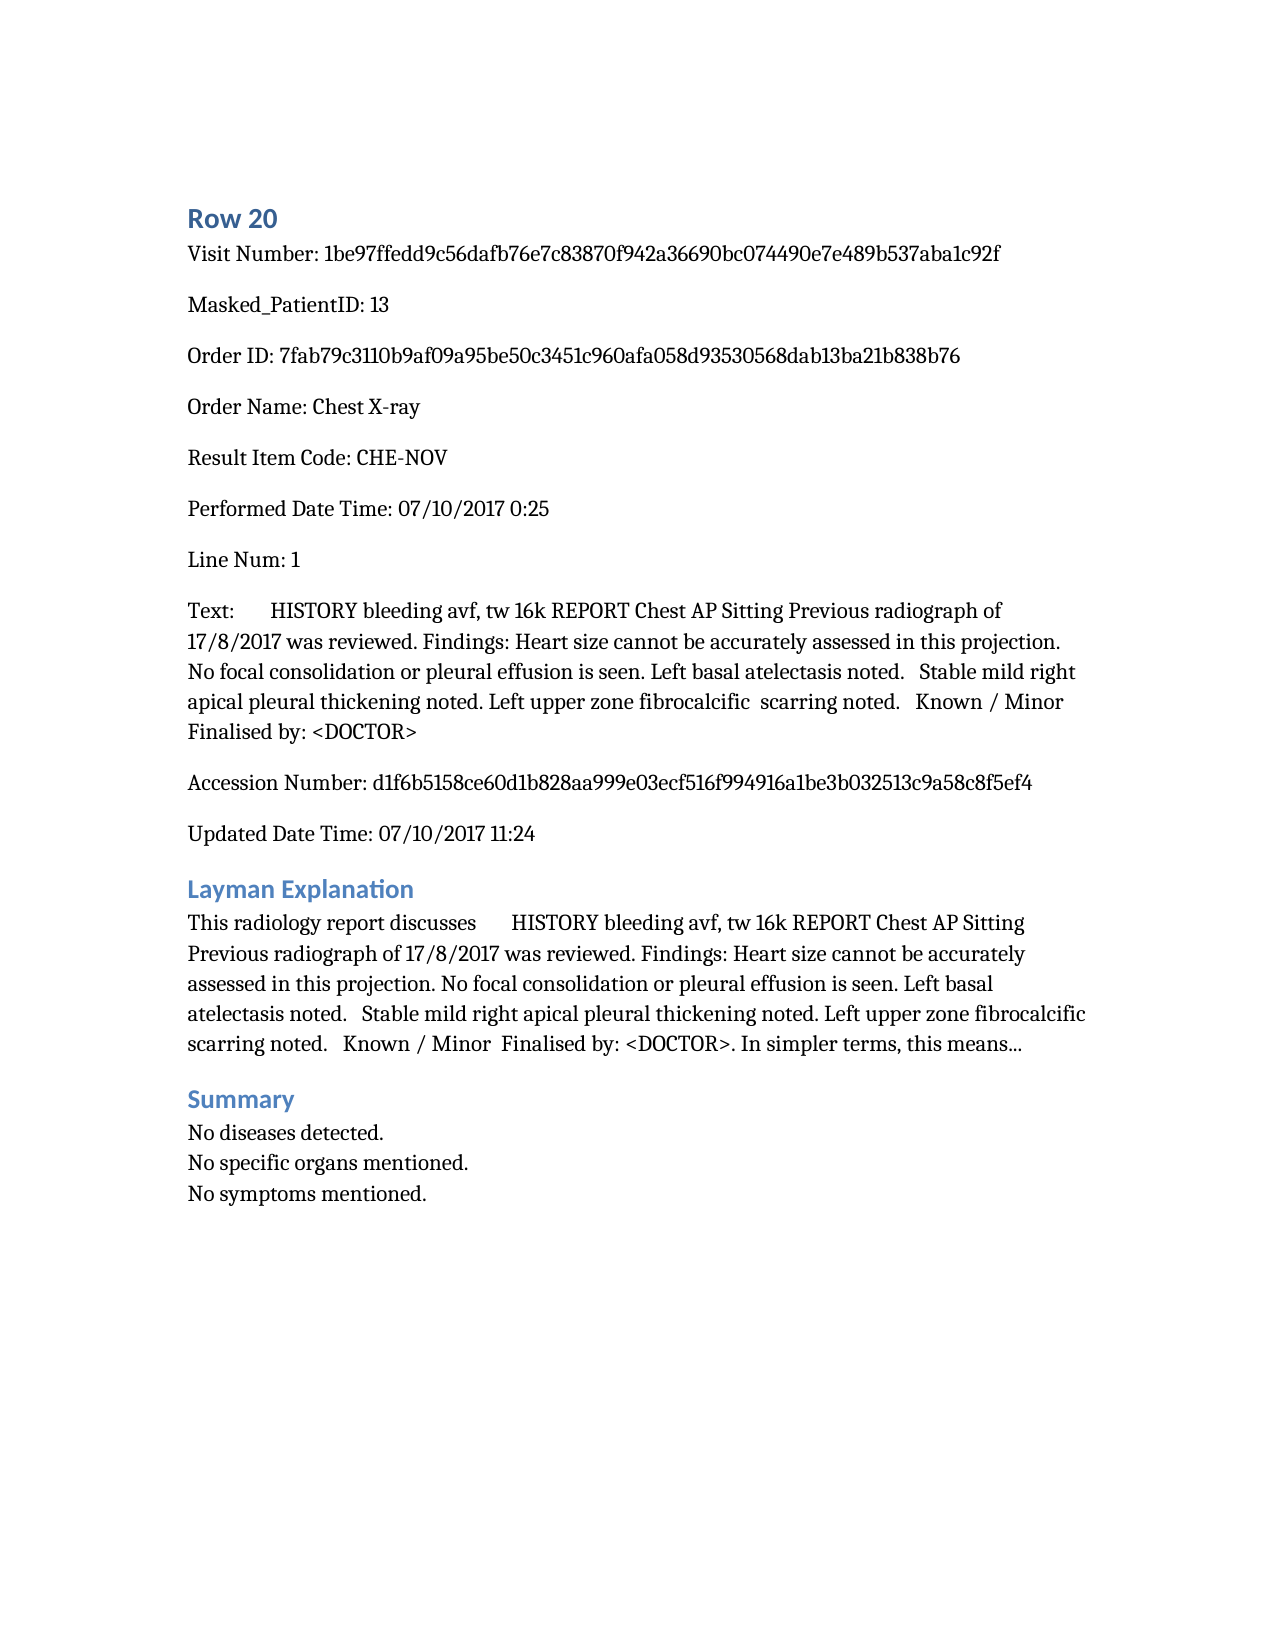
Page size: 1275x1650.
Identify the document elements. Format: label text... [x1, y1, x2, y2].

subtitle Row 20 [187, 200, 1087, 236]
text Line Num: 1 [187, 547, 1087, 573]
text This radiology report discusses HISTORY bleeding avf, tw 16k REPORT Chest AP Sitting Previous radiograph of 17/8/2017 was reviewed. Findings: Heart size cannot be accurately assessed in this projection. No focal consolidation or pleural effusion is seen. Left basal atelectasis noted. Stable mild right apical pleural thickening noted. Left upper zone fibrocalcific scarring noted. Known / Minor Finalised by: <DOCTOR>. In simpler terms, this means... [187, 910, 1087, 1057]
text Performed Date Time: 07/10/2017 0:25 [187, 496, 1087, 522]
text Order ID: 7fab79c3110b9af09a95be50c3451c960afa058d93530568dab13ba21b838b76 [187, 343, 1087, 369]
text No diseases detected. No specific organs mentioned. No symptoms mentioned. [187, 1120, 1087, 1207]
text Accession Number: d1f6b5158ce60d1b828aa999e03ecf516f994916a1be3b032513c9a58c8f5ef4 [187, 770, 1087, 796]
text Masked_PatientID: 13 [187, 292, 1087, 318]
text Updated Date Time: 07/10/2017 11:24 [187, 821, 1087, 847]
subtitle Layman Explanation [187, 872, 1087, 905]
text Order Name: Chest X-ray [187, 394, 1087, 420]
text Result Item Code: CHE-NOV [187, 445, 1087, 471]
subtitle Summary [187, 1082, 1087, 1115]
text Visit Number: 1be97ffedd9c56dafb76e7c83870f942a36690bc074490e7e489b537aba1c92f [187, 241, 1087, 267]
text Text: HISTORY bleeding avf, tw 16k REPORT Chest AP Sitting Previous radiograph of 17/8/2017 was reviewed. Findings: Heart size cannot be accurately assessed in this projection. No focal consolidation or pleural effusion is seen. Left basal atelectasis noted. Stable mild right apical pleural thickening noted. Left upper zone fibrocalcific scarring noted. Known / Minor Finalised by: <DOCTOR> [187, 598, 1087, 745]
